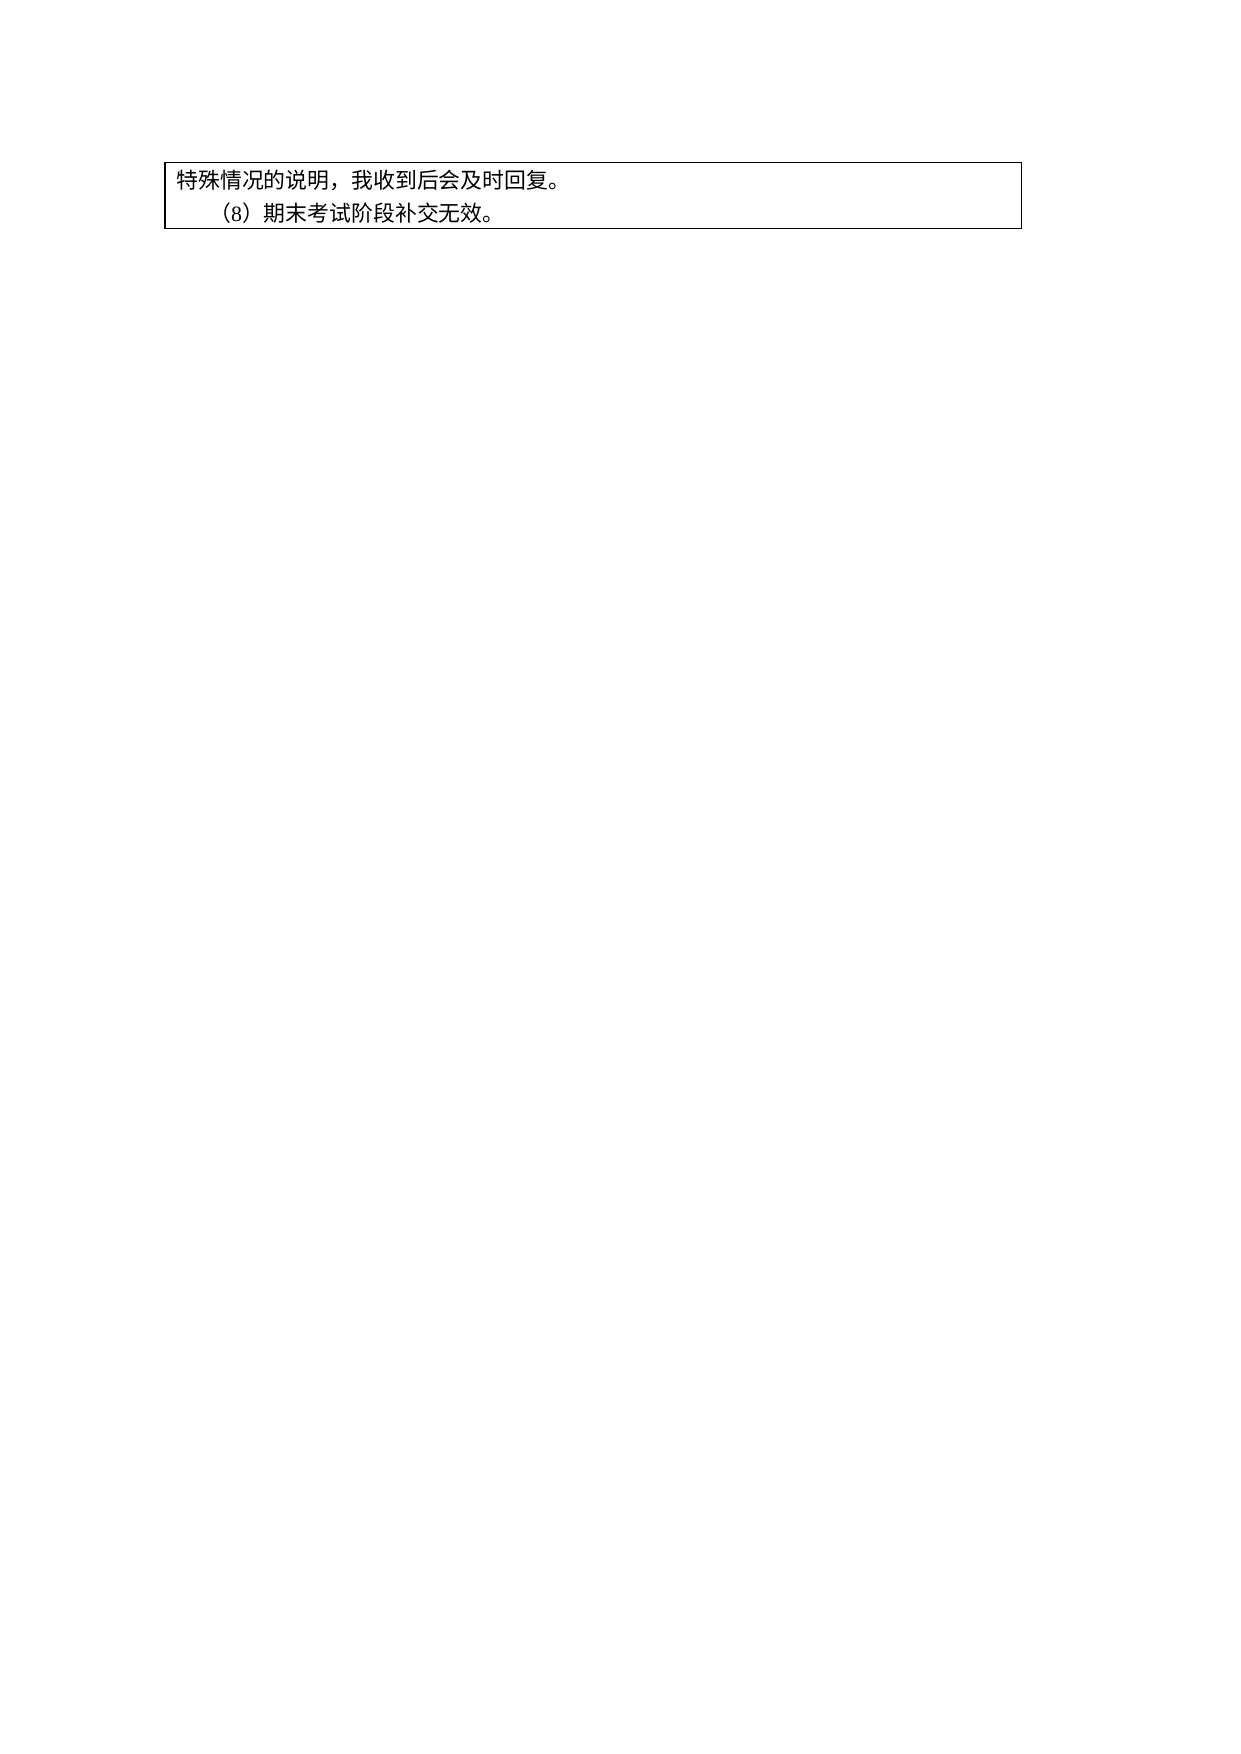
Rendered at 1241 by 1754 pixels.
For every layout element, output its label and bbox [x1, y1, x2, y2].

table_header [166, 163, 1021, 228]
